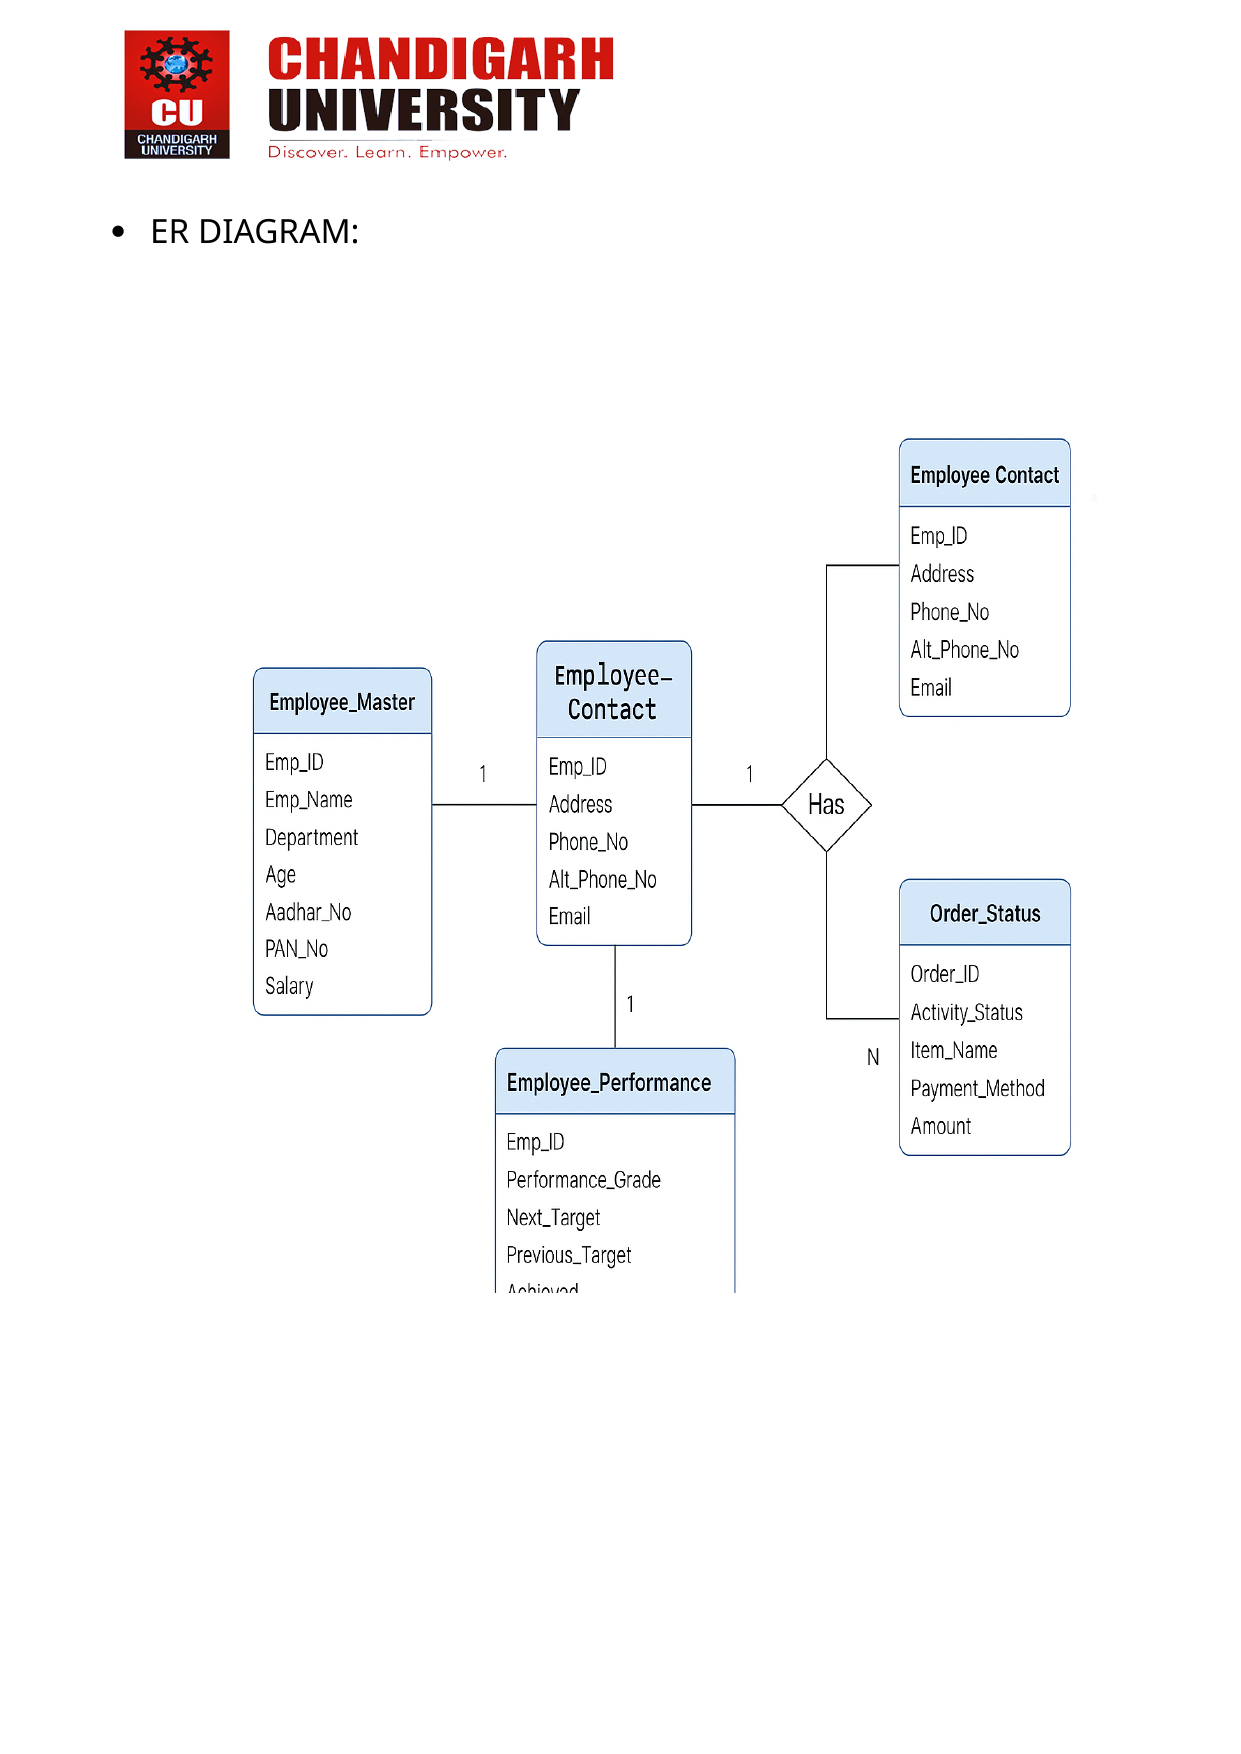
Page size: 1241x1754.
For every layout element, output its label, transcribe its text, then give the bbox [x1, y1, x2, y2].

list ER DIAGRAM: [112, 207, 1128, 253]
picture [187, 389, 1168, 1293]
picture [112, 23, 625, 173]
